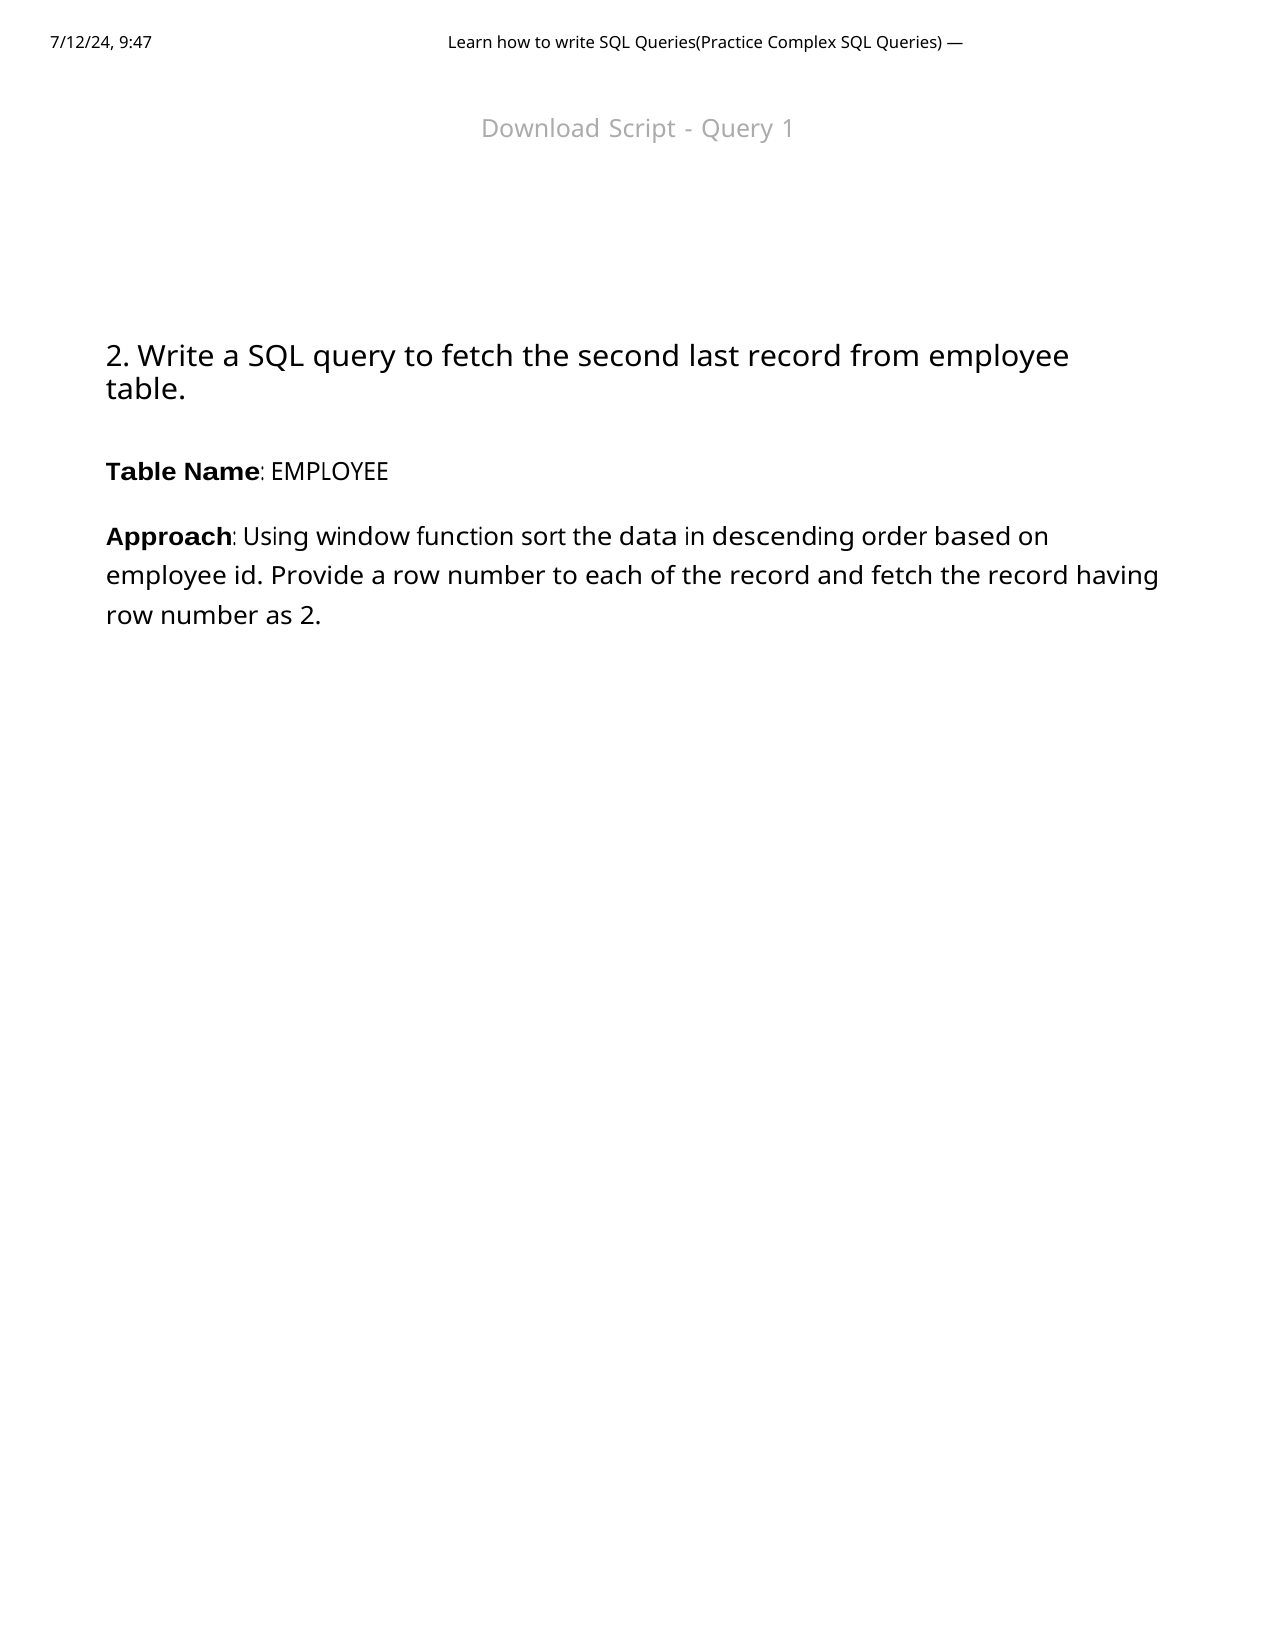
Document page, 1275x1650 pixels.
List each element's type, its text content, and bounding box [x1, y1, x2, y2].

text Download Script - Query 1 [252, 110, 1024, 144]
text Approach: Using window function sort the data in descending order based on employee id. Provide a row number to each of the record and fetch the record having row number as 2. [106, 518, 1167, 632]
text Table Name: EMPLOYEE [106, 454, 1181, 488]
subtitle Write a SQL query to fetch the second last record from employee table. [106, 339, 1084, 408]
